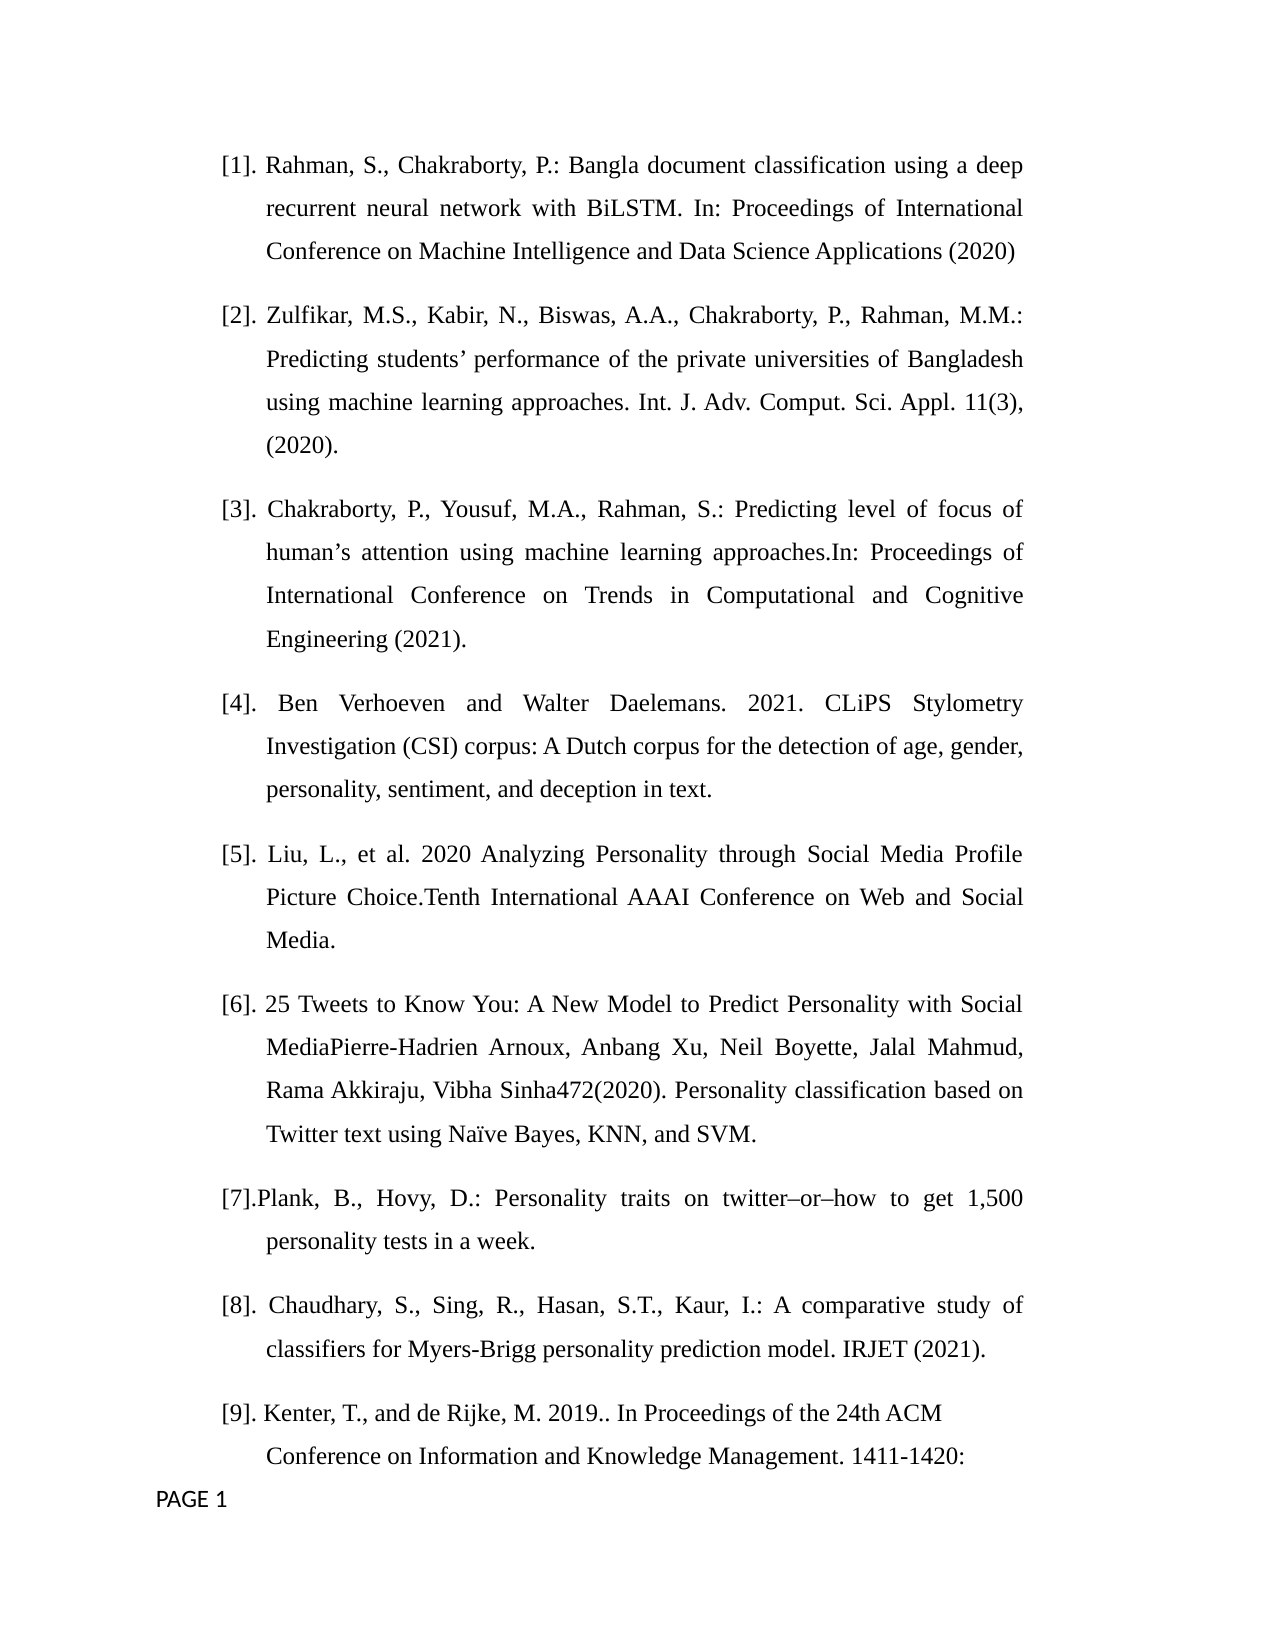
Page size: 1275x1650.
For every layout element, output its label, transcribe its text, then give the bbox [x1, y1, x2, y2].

text [5]. Liu, L., et al. 2020 Analyzing Personality through Social Media Profile Picture Choice.Tenth International AAAI Conference on Web and Social Media. [221, 839, 1024, 954]
text [7].Plank, B., Hovy, D.: Personality traits on twitter–or–how to get 1,500 personality tests in a week. [221, 1183, 1024, 1255]
text [4]. Ben Verhoeven and Walter Daelemans. 2021. CLiPS Stylometry Investigation (CSI) corpus: A Dutch corpus for the detection of age, gender, personality, sentiment, and deception in text. [221, 688, 1024, 803]
text [6]. 25 Tweets to Know You: A New Model to Predict Personality with Social MediaPierre-Hadrien Arnoux, Anbang Xu, Neil Boyette, Jalal Mahmud, Rama Akkiraju, Vibha Sinha472(2020). Personality classification based on Twitter text using Naïve Bayes, KNN, and SVM. [221, 989, 1024, 1147]
text [2]. Zulfikar, M.S., Kabir, N., Biswas, A.A., Chakraborty, P., Rahman, M.M.: Predicting students’ performance of the private universities of Bangladesh using machine learning approaches. Int. J. Adv. Comput. Sci. Appl. 11(3), (2020). [221, 301, 1024, 459]
text [8]. Chaudhary, S., Sing, R., Hasan, S.T., Kaur, I.: A comparative study of classifiers for Myers-Brigg personality prediction model. IRJET (2021). [221, 1291, 1024, 1362]
text [1]. Rahman, S., Chakraborty, P.: Bangla document classification using a deep recurrent neural network with BiLSTM. In: Proceedings of International Conference on Machine Intelligence and Data Science Applications (2020) [221, 150, 1024, 265]
text [3]. Chakraborty, P., Yousuf, M.A., Rahman, S.: Predicting level of focus of human’s attention using machine learning approaches.In: Proceedings of International Conference on Trends in Computational and Cognitive Engineering (2021). [221, 494, 1024, 652]
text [221, 1398, 1024, 1470]
